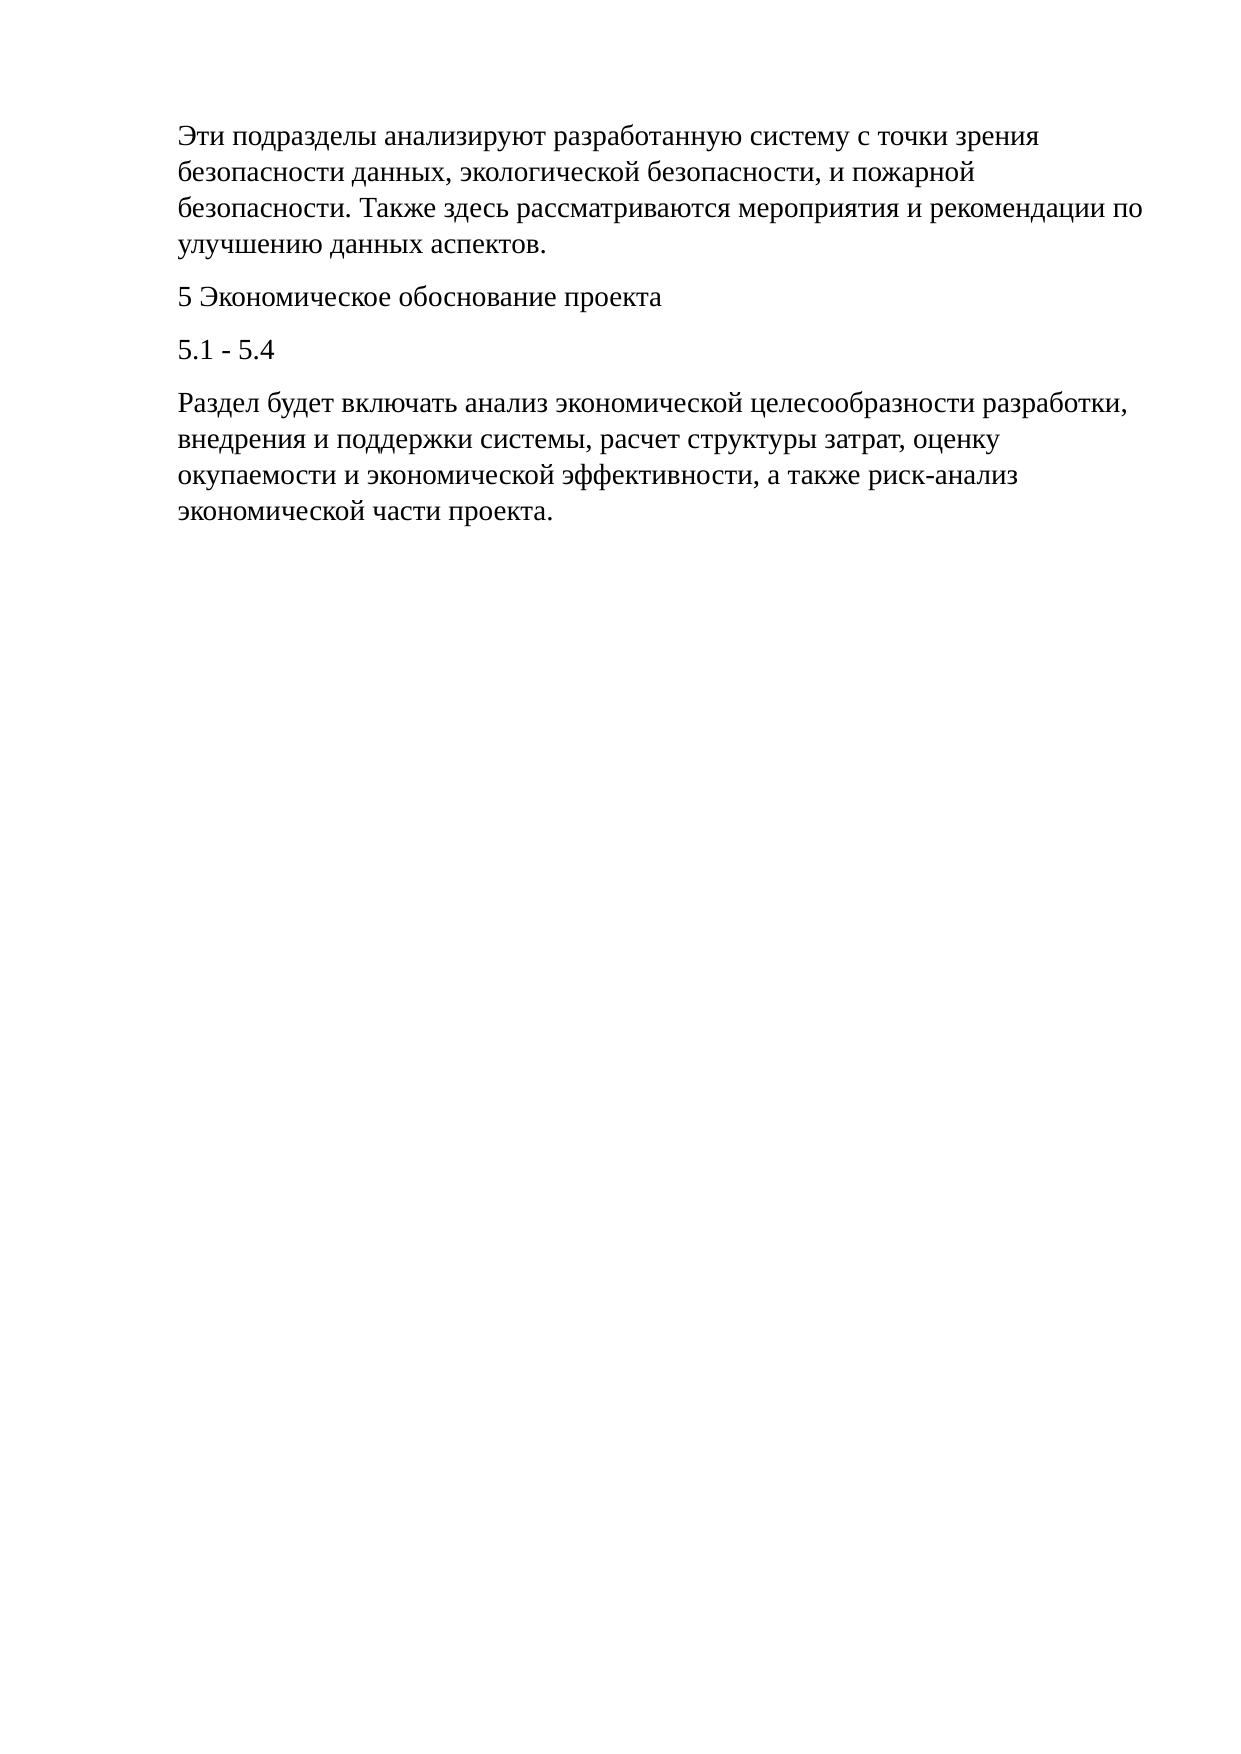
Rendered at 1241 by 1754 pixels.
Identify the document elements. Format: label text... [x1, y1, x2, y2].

text 5.1 - 5.4 [177, 332, 1152, 366]
text Эти подразделы анализируют разработанную систему с точки зрения безопасности данных, экологической безопасности, и пожарной безопасности. Также здесь рассматриваются мероприятия и рекомендации по улучшению данных аспектов. [177, 118, 1152, 260]
text Раздел будет включать анализ экономической целесообразности разработки, внедрения и поддержки системы, расчет структуры затрат, оценку окупаемости и экономической эффективности, а также риск-анализ экономической части проекта. [177, 385, 1152, 527]
text 5 Экономическое обоснование проекта [177, 279, 1152, 313]
